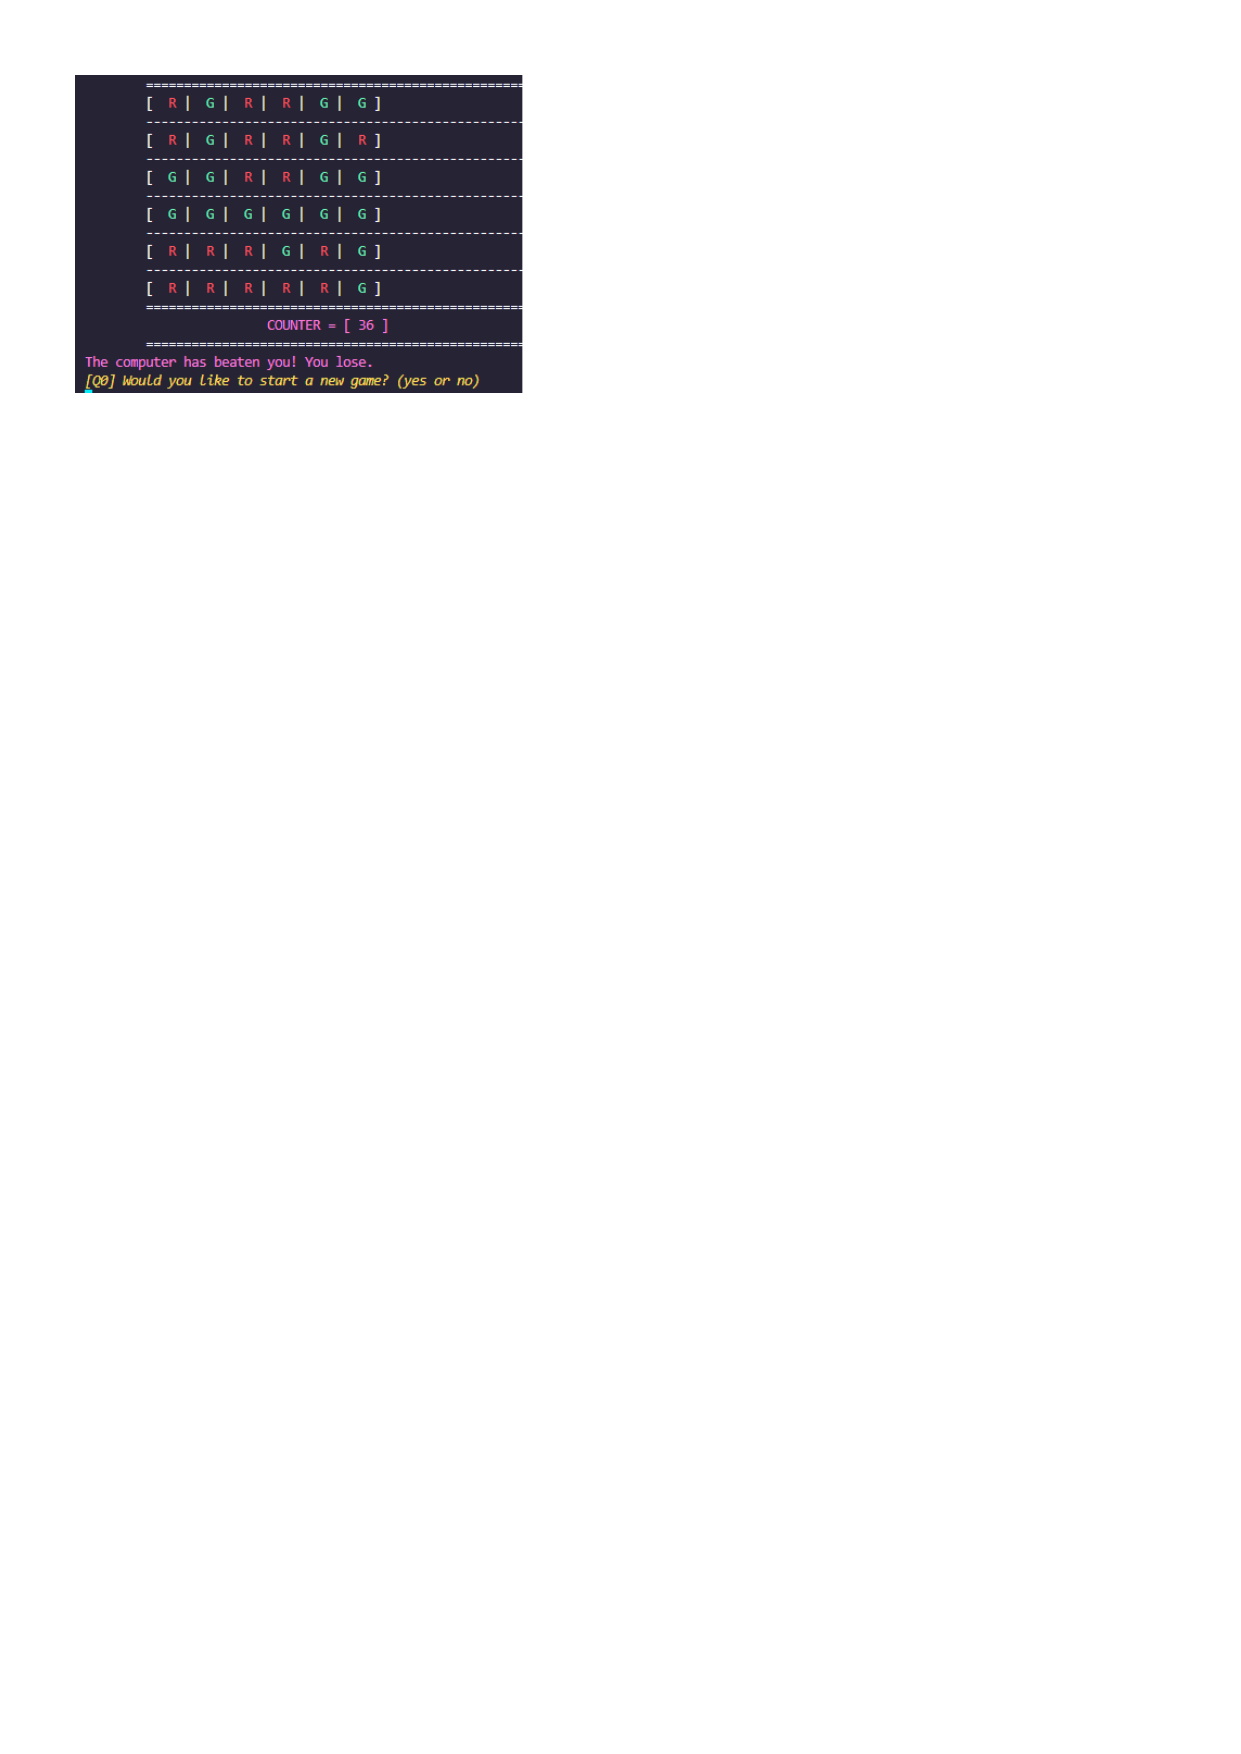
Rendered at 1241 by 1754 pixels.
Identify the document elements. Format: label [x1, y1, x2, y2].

picture [75, 75, 523, 393]
